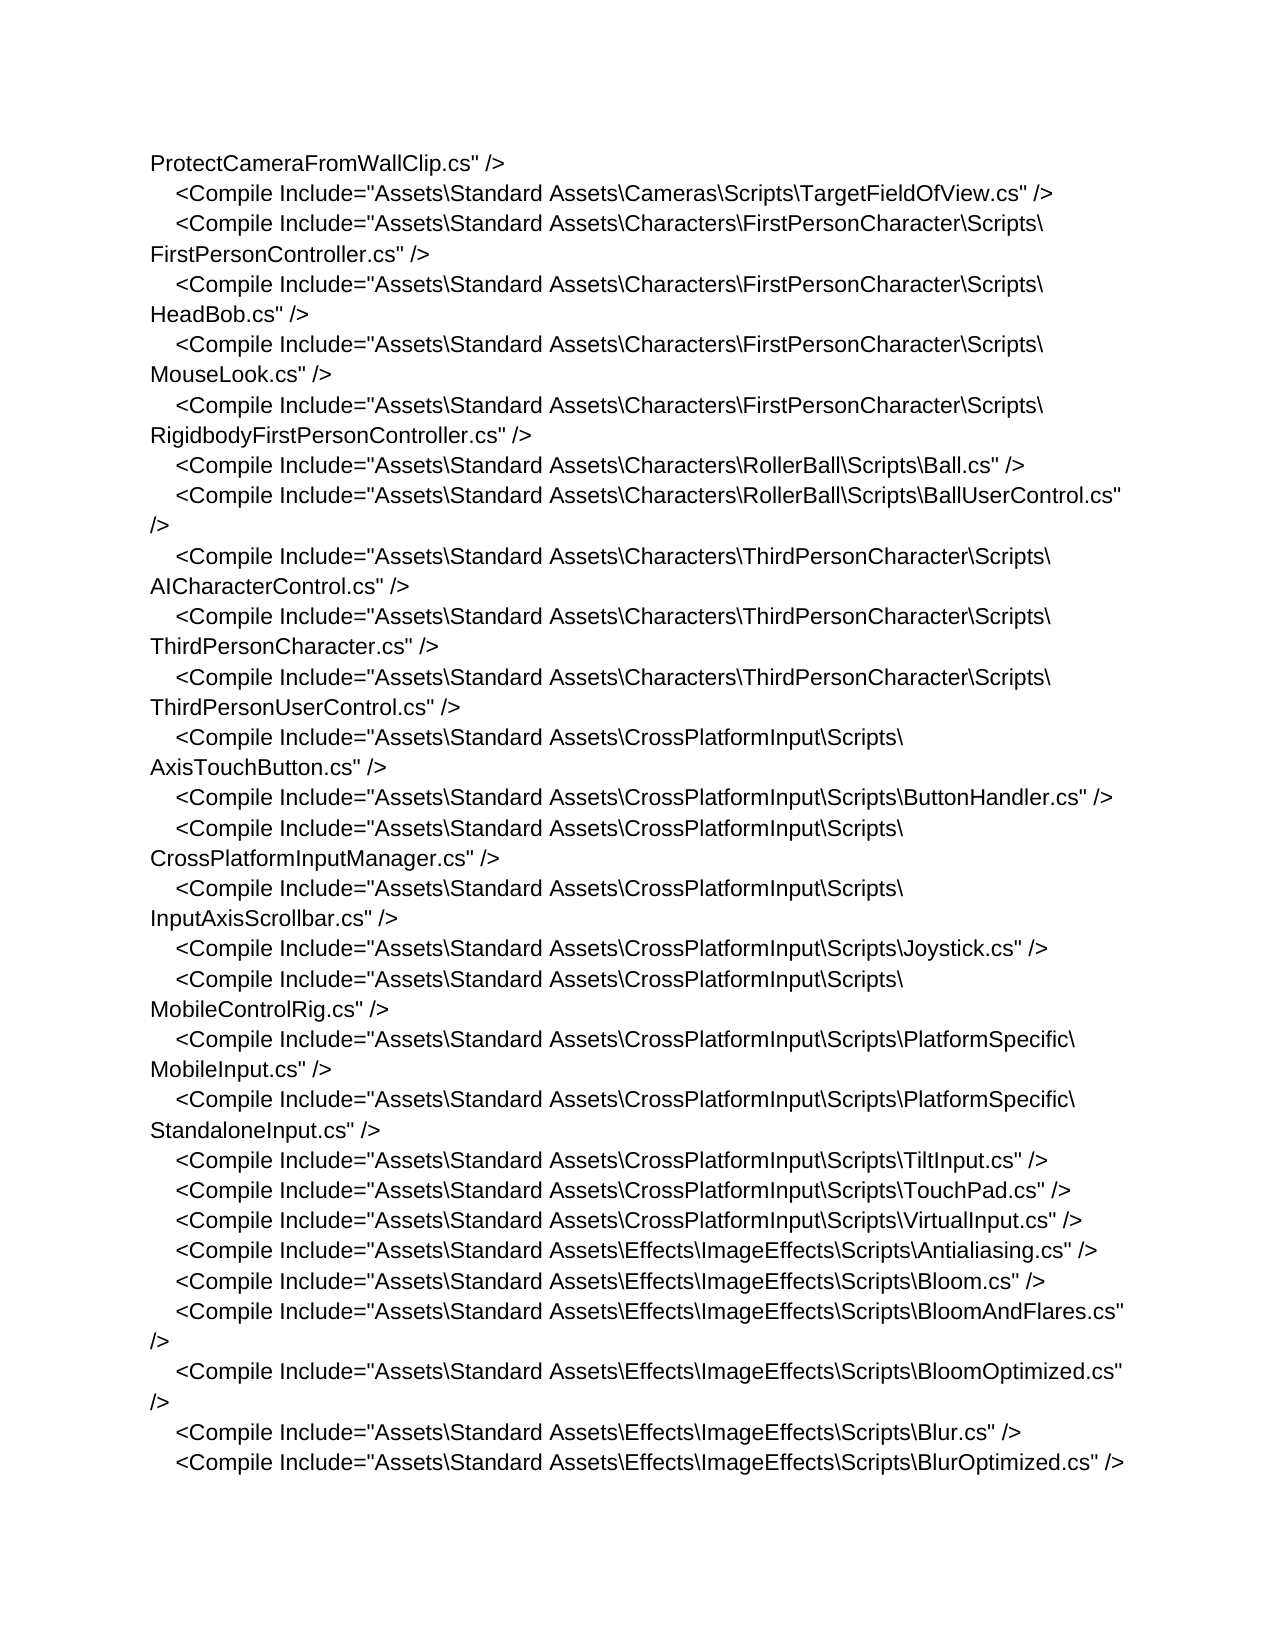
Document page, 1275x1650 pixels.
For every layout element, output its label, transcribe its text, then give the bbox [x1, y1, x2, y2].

text <Compile Include="Assets\Standard Assets\Characters\RollerBall\Scripts\Ball.cs" /> [150, 452, 1125, 478]
text <Compile Include="Assets\Standard Assets\CrossPlatformInput\Scripts\PlatformSpecific\MobileInput.cs" /> [150, 1026, 1125, 1083]
text <Compile Include="Assets\Standard Assets\Effects\ImageEffects\Scripts\Blur.cs" /> [150, 1419, 1125, 1445]
text <Compile Include="Assets\Standard Assets\Characters\FirstPersonCharacter\Scripts\HeadBob.cs" /> [150, 271, 1125, 327]
text <Compile Include="Assets\Standard Assets\CrossPlatformInput\Scripts\InputAxisScrollbar.cs" /> [150, 875, 1125, 932]
text <Compile Include="Assets\Standard Assets\Characters\ThirdPersonCharacter\Scripts\ThirdPersonCharacter.cs" /> [150, 603, 1125, 660]
text <Compile Include="Assets\Standard Assets\Effects\ImageEffects\Scripts\BlurOptimized.cs" /> [150, 1449, 1125, 1475]
text <Compile Include="Assets\Standard Assets\CrossPlatformInput\Scripts\MobileControlRig.cs" /> [150, 966, 1125, 1022]
text <Compile Include="Assets\Standard Assets\CrossPlatformInput\Scripts\TouchPad.cs" /> [150, 1177, 1125, 1203]
text <Compile Include="Assets\Standard Assets\Effects\ImageEffects\Scripts\BloomOptimized.cs" /> [150, 1358, 1125, 1415]
text <Compile Include="Assets\Standard Assets\Characters\ThirdPersonCharacter\Scripts\ThirdPersonUserControl.cs" /> [150, 663, 1125, 720]
text <Compile Include="Assets\Standard Assets\CrossPlatformInput\Scripts\VirtualInput.cs" /> [150, 1207, 1125, 1234]
text <Compile Include="Assets\Standard Assets\Characters\FirstPersonCharacter\Scripts\FirstPersonController.cs" /> [150, 210, 1125, 267]
text <Compile Include="Assets\Standard Assets\Cameras\Scripts\TargetFieldOfView.cs" /> [150, 180, 1125, 207]
text <Compile Include="Assets\Standard Assets\CrossPlatformInput\Scripts\CrossPlatformInputManager.cs" /> [150, 814, 1125, 871]
text <Compile Include="Assets\Standard Assets\CrossPlatformInput\Scripts\AxisTouchButton.cs" /> [150, 724, 1125, 781]
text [150, 150, 1125, 176]
text <Compile Include="Assets\Standard Assets\CrossPlatformInput\Scripts\TiltInput.cs" /> [150, 1147, 1125, 1173]
text <Compile Include="Assets\Standard Assets\Characters\ThirdPersonCharacter\Scripts\AICharacterControl.cs" /> [150, 543, 1125, 599]
text <Compile Include="Assets\Standard Assets\Effects\ImageEffects\Scripts\BloomAndFlares.cs" /> [150, 1298, 1125, 1354]
text <Compile Include="Assets\Standard Assets\CrossPlatformInput\Scripts\ButtonHandler.cs" /> [150, 784, 1125, 811]
text <Compile Include="Assets\Standard Assets\Effects\ImageEffects\Scripts\Bloom.cs" /> [150, 1268, 1125, 1294]
text <Compile Include="Assets\Standard Assets\Characters\FirstPersonCharacter\Scripts\RigidbodyFirstPersonController.cs" /> [150, 392, 1125, 448]
text <Compile Include="Assets\Standard Assets\Effects\ImageEffects\Scripts\Antialiasing.cs" /> [150, 1237, 1125, 1264]
text <Compile Include="Assets\Standard Assets\CrossPlatformInput\Scripts\Joystick.cs" /> [150, 935, 1125, 962]
text <Compile Include="Assets\Standard Assets\CrossPlatformInput\Scripts\PlatformSpecific\StandaloneInput.cs" /> [150, 1086, 1125, 1143]
text <Compile Include="Assets\Standard Assets\Characters\FirstPersonCharacter\Scripts\MouseLook.cs" /> [150, 331, 1125, 388]
text <Compile Include="Assets\Standard Assets\Characters\RollerBall\Scripts\BallUserControl.cs" /> [150, 482, 1125, 539]
